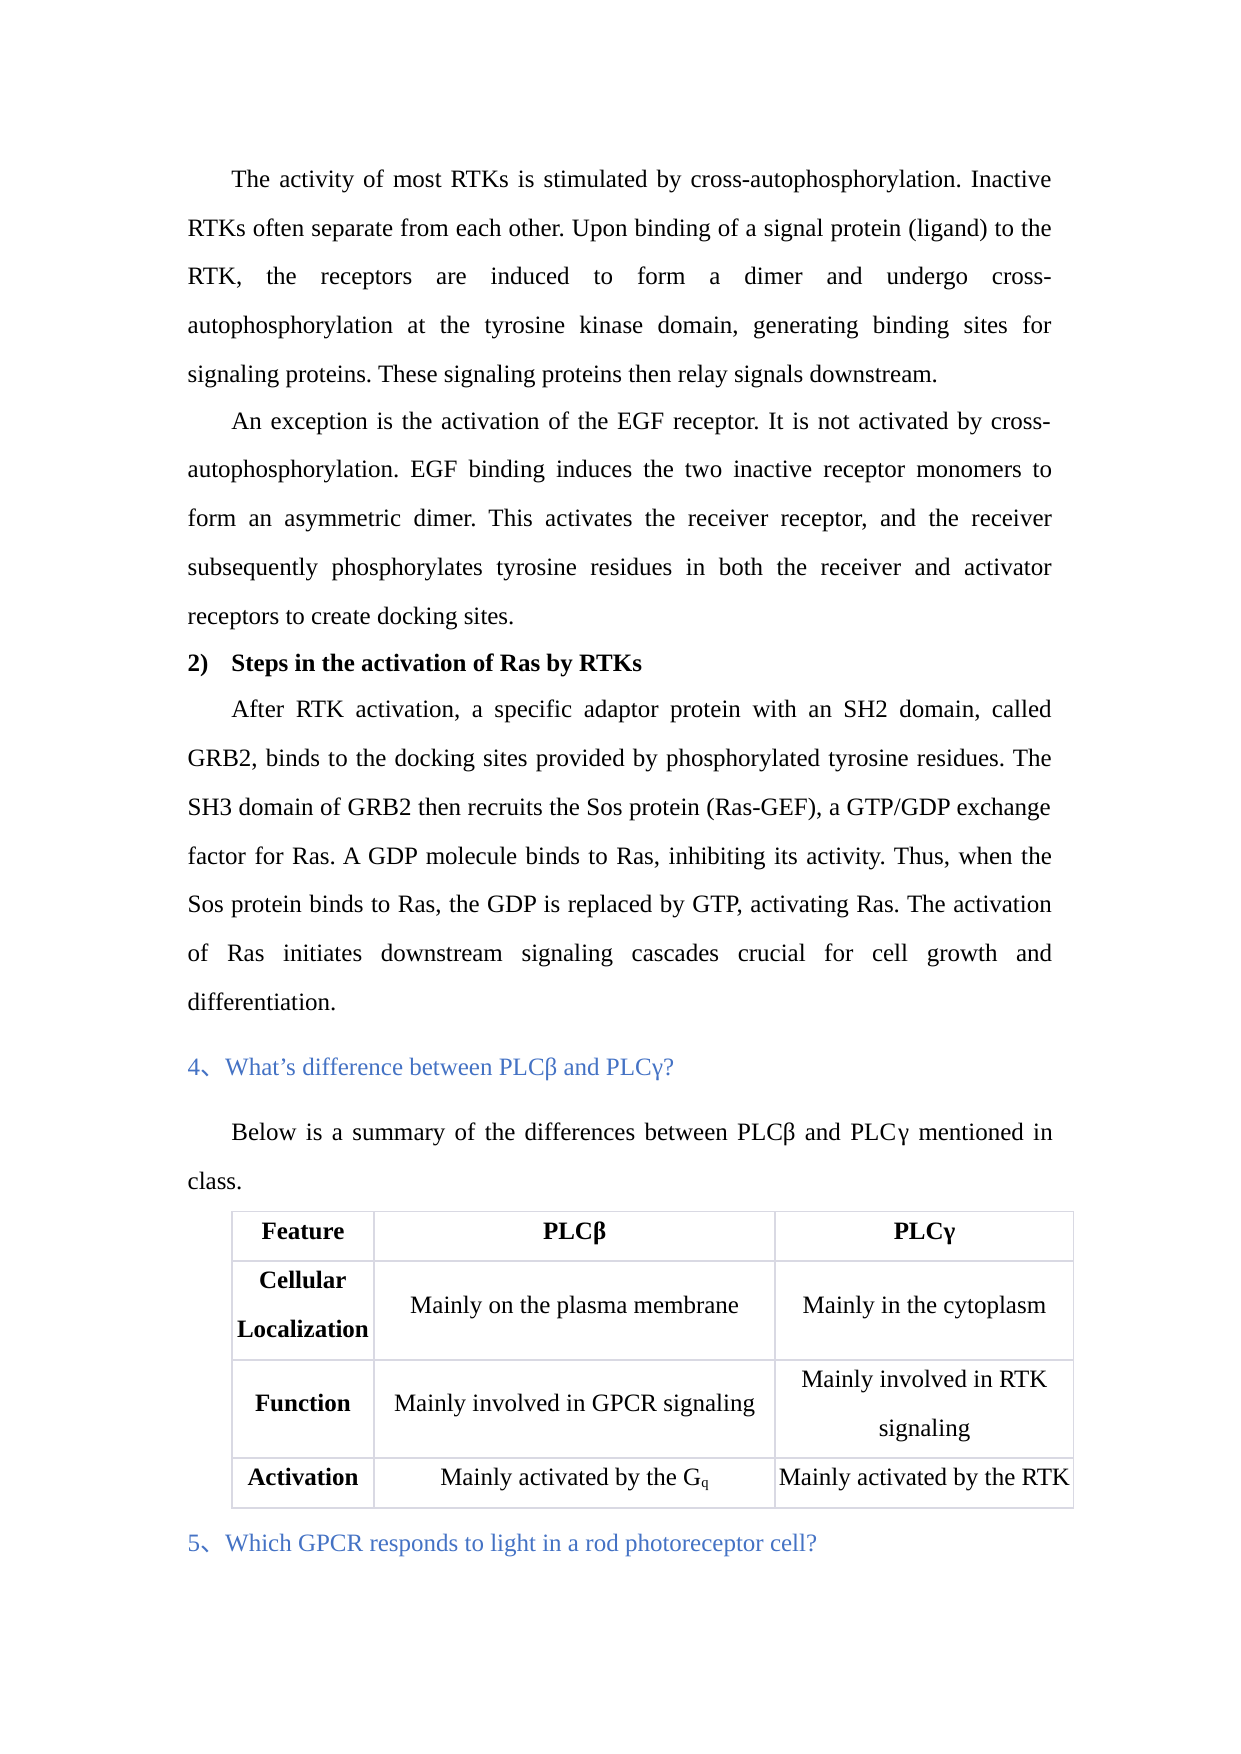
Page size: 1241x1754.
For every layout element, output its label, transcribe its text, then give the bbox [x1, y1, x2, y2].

table_cell Mainly activated by the Gq [375, 1459, 774, 1507]
text 2) Steps in the activation of Ras by RTKs [187, 646, 1053, 678]
table_header Feature [233, 1212, 373, 1260]
table_header PLCβ [375, 1212, 774, 1260]
text 4、What’s difference between PLCβ and PLCγ? [187, 1032, 1053, 1097]
table_cell Activation [233, 1459, 373, 1507]
text The activity of most RTKs is stimulated by cross-autophosphorylation. Inactive RTKs often separate from each other. Upon binding of a signal protein (ligand) to the RTK, the receptors are induced to form a dimer and undergo cross-autophosphorylation at the tyrosine kinase domain, generating binding sites for signaling proteins. These signaling proteins then relay signals downstream. [187, 162, 1053, 389]
table_cell Mainly in the cytoplasm [776, 1262, 1073, 1359]
text After RTK activation, a specific adaptor protein with an SH2 domain, called GRB2, binds to the docking sites provided by phosphorylated tyrosine residues. The SH3 domain of GRB2 then recruits the Sos protein (Ras-GEF), a GTP/GDP exchange factor for Ras. A GDP molecule binds to Ras, inhibiting its activity. Thus, when the Sos protein binds to Ras, the GDP is replaced by GTP, activating Ras. The activation of Ras initiates downstream signaling cascades crucial for cell growth and differentiation. [187, 693, 1053, 1018]
text An exception is the activation of the EGF receptor. It is not activated by cross-autophosphorylation. EGF binding induces the two inactive receptor monomers to form an asymmetric dimer. This activates the receiver receptor, and the receiver subsequently phosphorylates tyrosine residues in both the receiver and activator receptors to create docking sites. [187, 404, 1053, 631]
table_cell Cellular Localization [233, 1262, 373, 1359]
table_cell Mainly involved in GPCR signaling [375, 1361, 774, 1457]
table_cell Mainly on the plasma membrane [375, 1262, 774, 1359]
text Below is a summary of the differences between PLCβ and PLCγ mentioned in class. [187, 1115, 1053, 1196]
table_cell Mainly activated by the RTK [776, 1459, 1073, 1507]
table_cell Function [233, 1361, 373, 1457]
table_header PLCγ [776, 1212, 1073, 1260]
table_cell Mainly involved in RTK signaling [776, 1361, 1073, 1457]
text 5、Which GPCR responds to light in a rod photoreceptor cell? [187, 1508, 1053, 1573]
